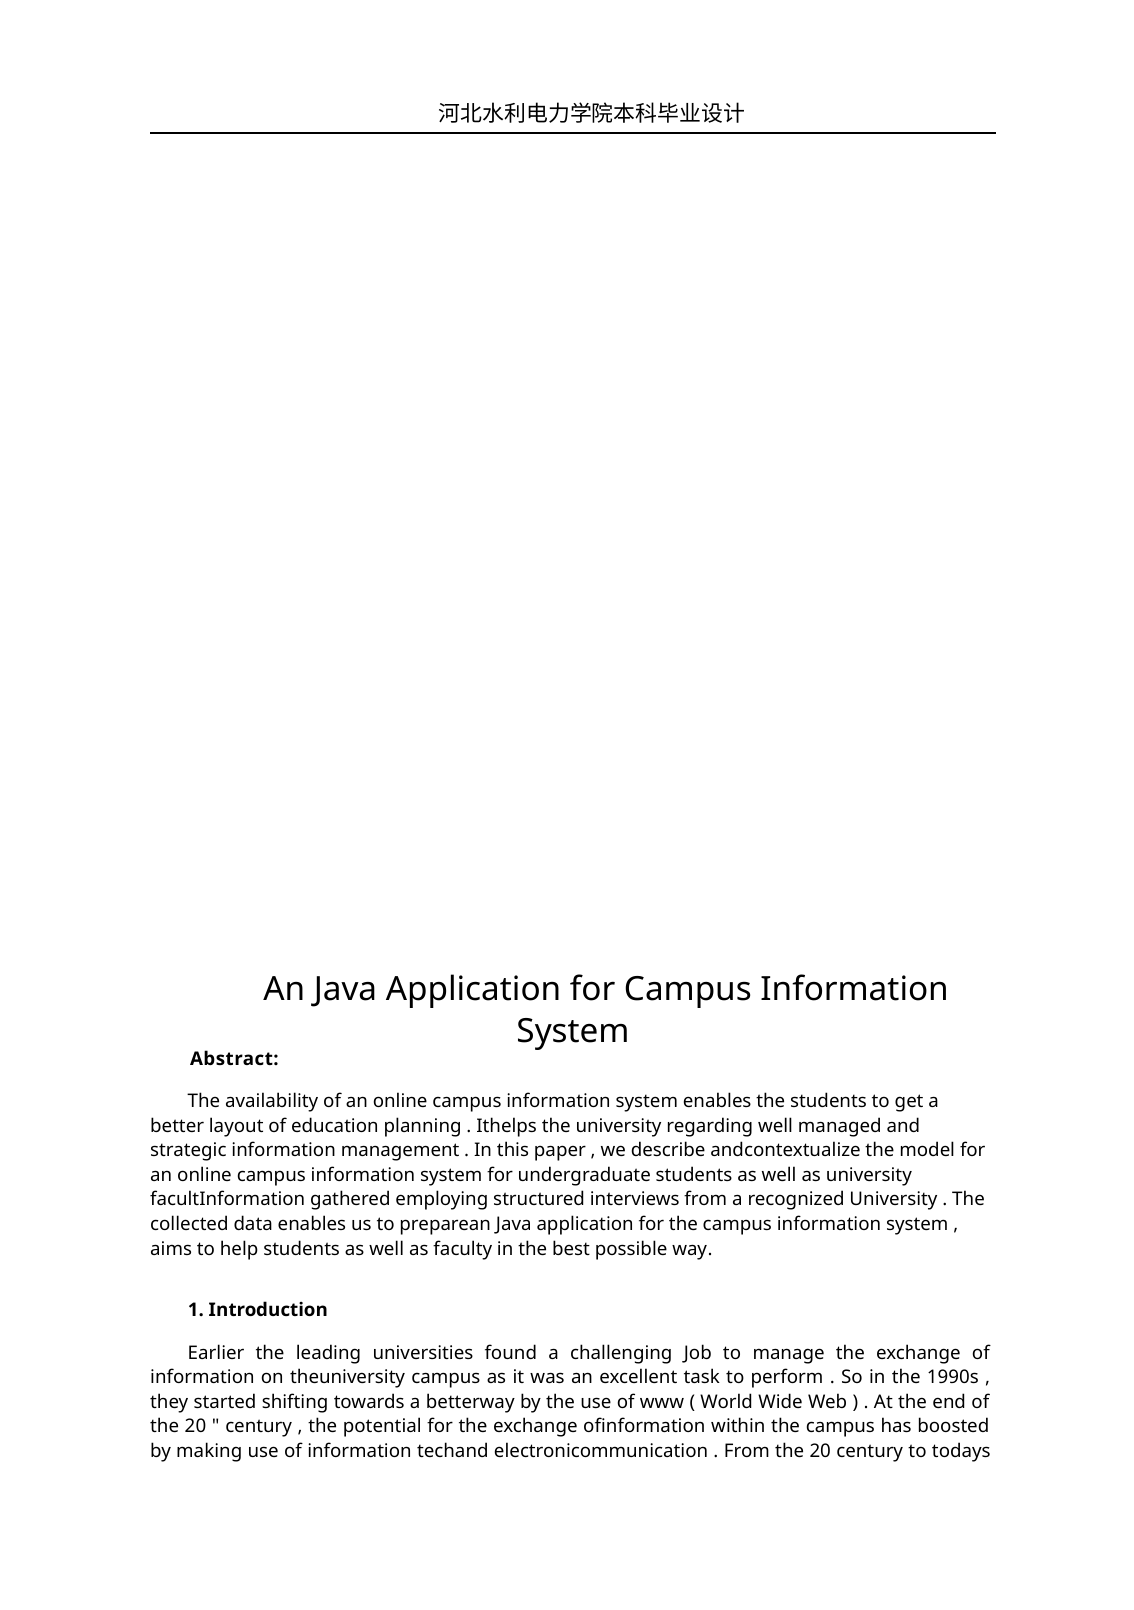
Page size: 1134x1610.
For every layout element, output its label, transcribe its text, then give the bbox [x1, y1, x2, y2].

text Abstract: [150, 1051, 996, 1069]
text 1. Introduction [150, 1299, 996, 1321]
text The availability of an online campus information system enables the students to get a better layout of education planning . Ithelps the university regarding well managed and strategic information management . In this paper , we describe andcontextualize the model for an online campus information system for undergraduate students as well as university facultInformation gathered employing structured interviews from a recognized University . The collected data enables us to preparean Java application for the campus information system , aims to help students as well as faculty in the best possible way. [150, 1088, 991, 1260]
text An Java Application for Campus Information System [150, 967, 996, 1051]
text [150, 1339, 991, 1462]
